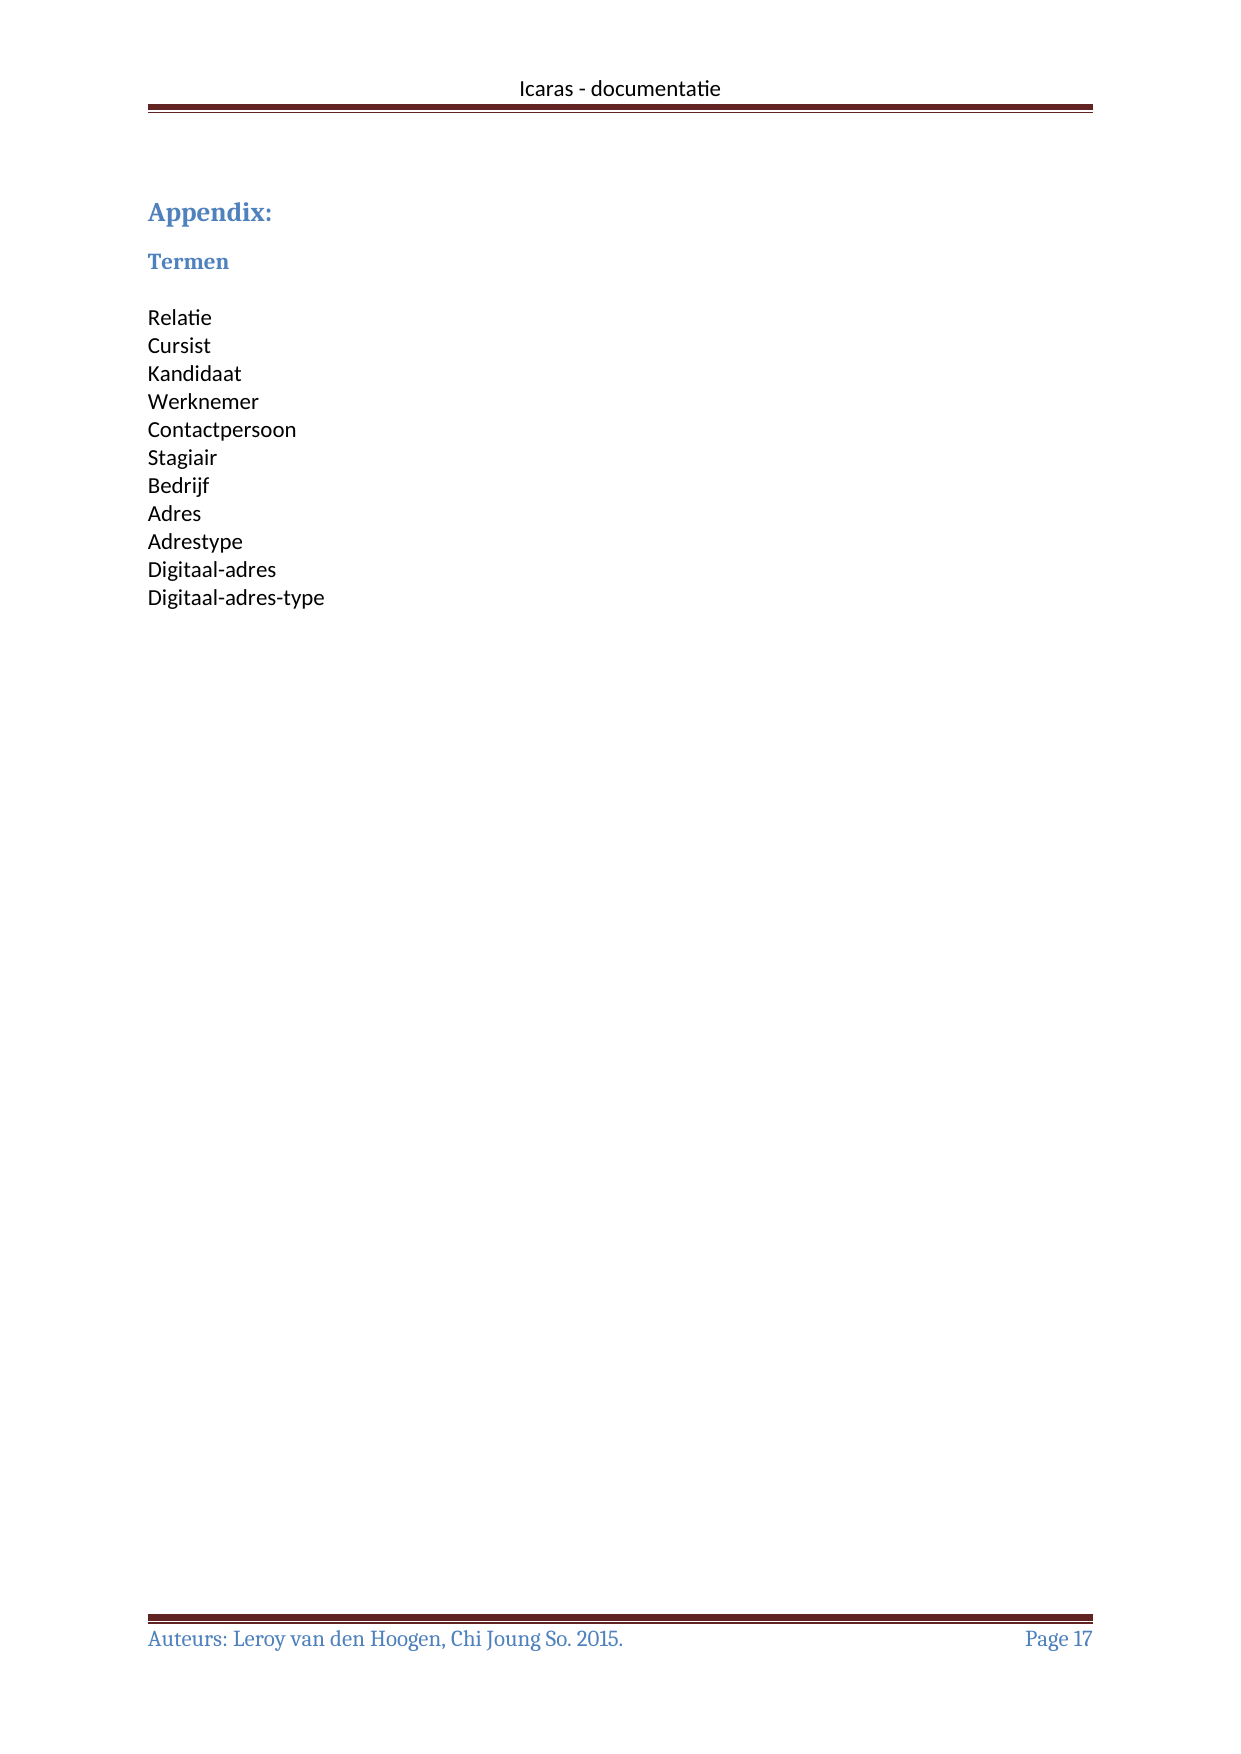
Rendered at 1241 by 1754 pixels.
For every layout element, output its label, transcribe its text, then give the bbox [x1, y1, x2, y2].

subtitle Termen [148, 249, 1093, 275]
text Adres [148, 499, 1093, 527]
subtitle Appendix: [148, 197, 1093, 228]
text Cursist [148, 331, 1093, 359]
text Stagiair [148, 443, 1093, 471]
text Relatie [148, 303, 1093, 331]
text Digitaal-adres-type [148, 583, 1093, 611]
text Bedrijf [148, 471, 1093, 499]
text Kandidaat [148, 359, 1093, 387]
text Adrestype [148, 527, 1093, 555]
text Digitaal-adres [148, 555, 1093, 583]
text Werknemer [148, 387, 1093, 415]
text Contactpersoon [148, 415, 1093, 443]
